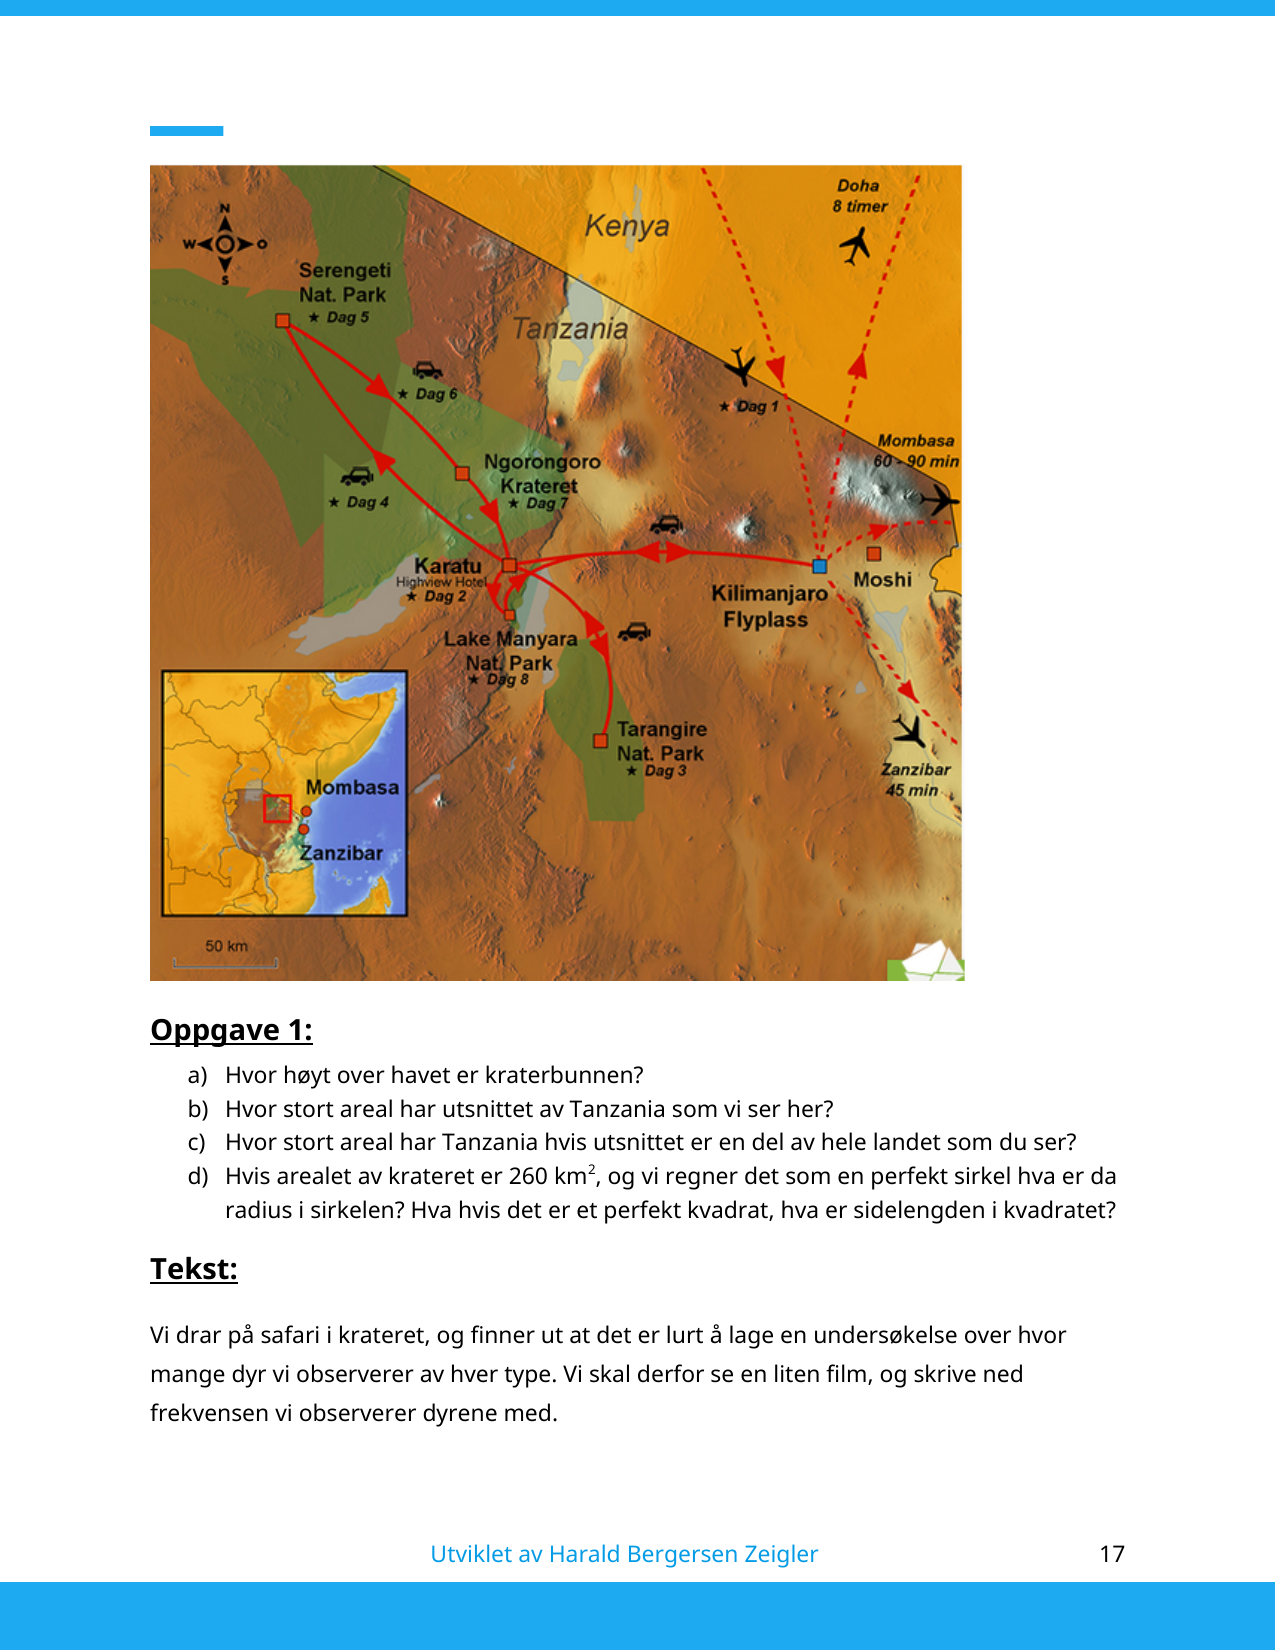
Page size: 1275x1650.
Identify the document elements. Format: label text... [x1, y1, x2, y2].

list Hvor høyt over havet er kraterbunnen? [187, 1059, 1125, 1090]
picture [150, 126, 224, 136]
text Tekst: [150, 1248, 1125, 1288]
list Hvor stort areal har utsnittet av Tanzania som vi ser her? [187, 1092, 1125, 1124]
picture [0, 1582, 1275, 1650]
text Vi drar på safari i krateret, og finner ut at det er lurt å lage en undersøkelse over hvor mange dyr vi observerer av hver type. Vi skal derfor se en liten film, og skrive ned frekvensen vi observerer dyrene med. [150, 1319, 1125, 1428]
picture [0, 0, 1275, 16]
text Oppgave 1: [150, 1009, 1125, 1049]
list Hvor stort areal har Tanzania hvis utsnittet er en del av hele landet som du ser? [187, 1126, 1125, 1157]
picture [150, 164, 965, 981]
list Hvis arealet av krateret er 260 km2, og vi regner det som en perfekt sirkel hva er da radius i sirkelen? Hva hvis det er et perfekt kvadrat, hva er sidelengden i kvadratet? [187, 1160, 1125, 1225]
